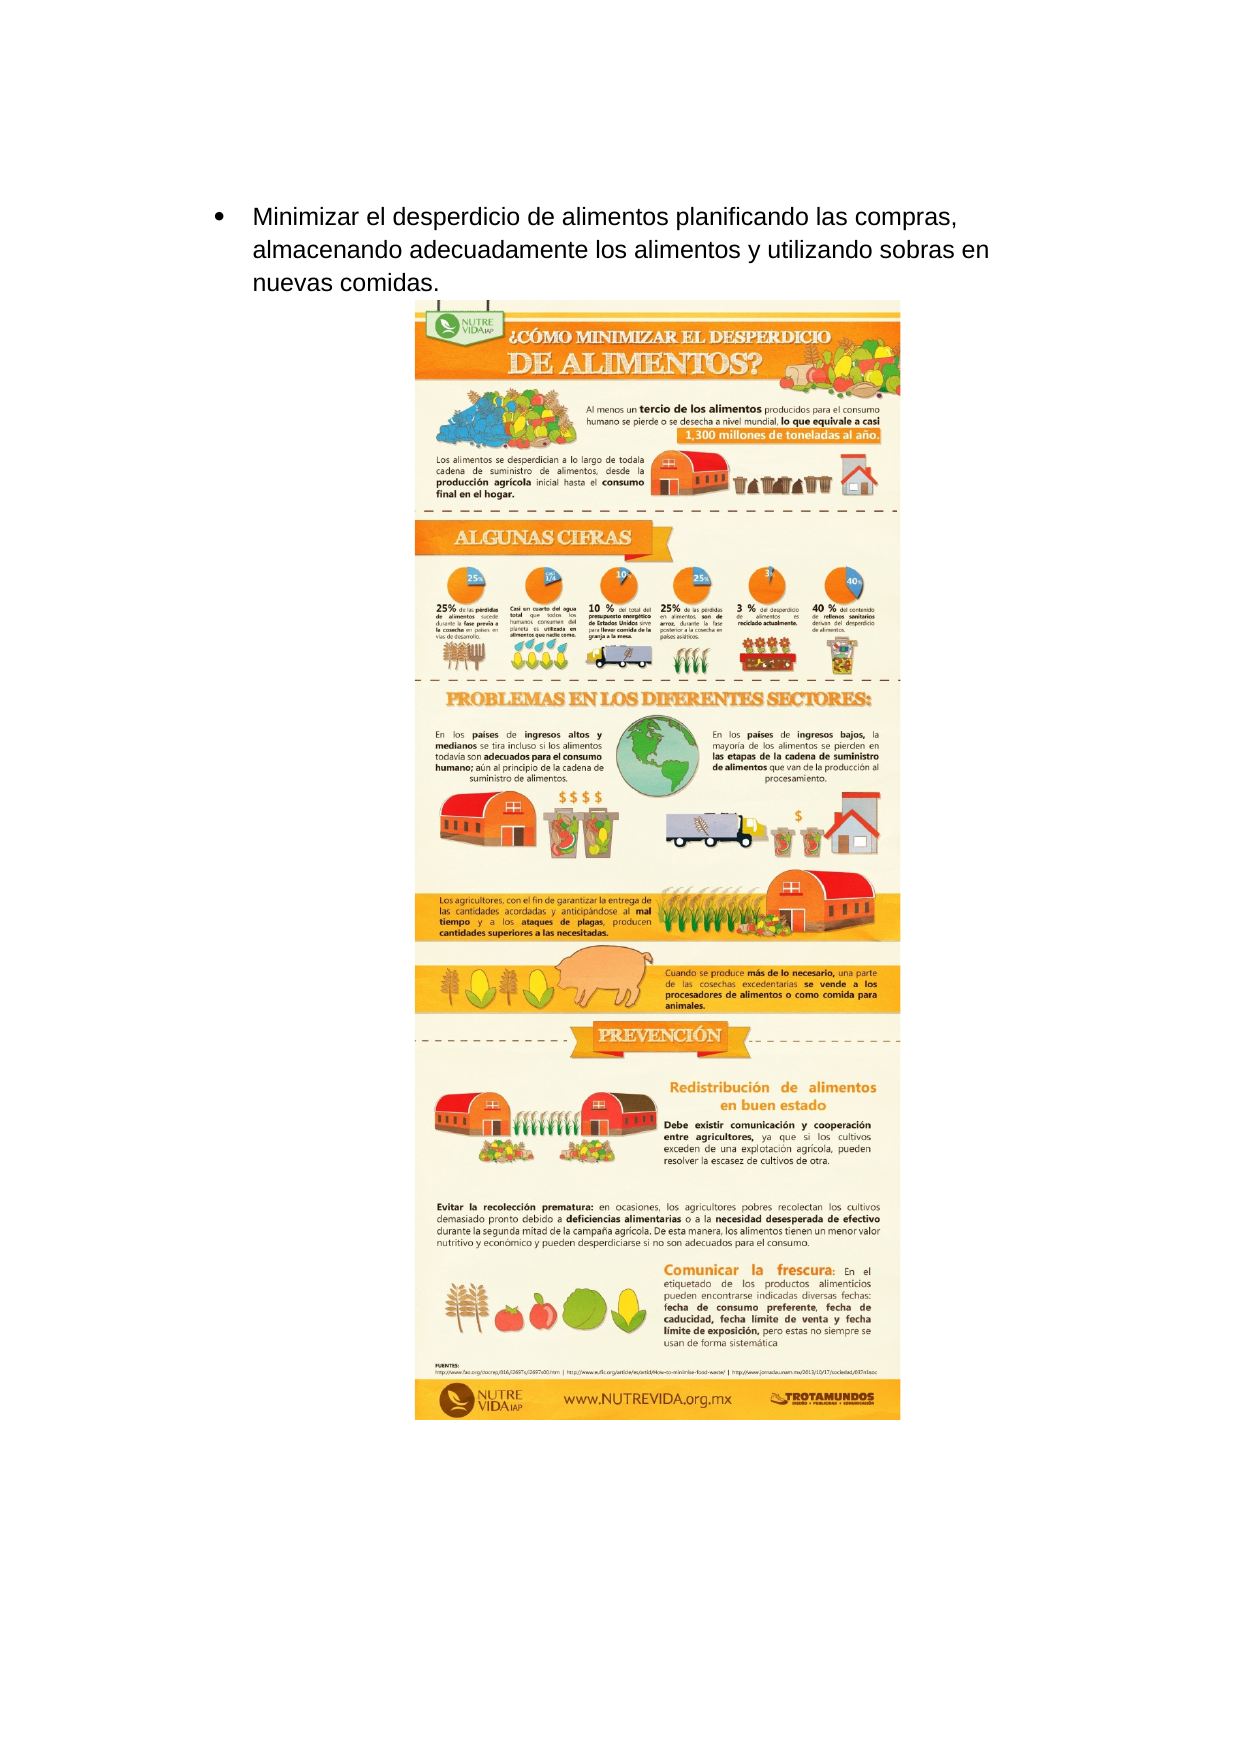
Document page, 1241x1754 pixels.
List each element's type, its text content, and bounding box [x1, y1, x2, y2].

picture [414, 300, 901, 1420]
list Minimizar el desperdicio de alimentos planificando las compras, almacenando adecuadamente los alimentos y utilizando sobras en nuevas comidas. [215, 201, 1063, 296]
